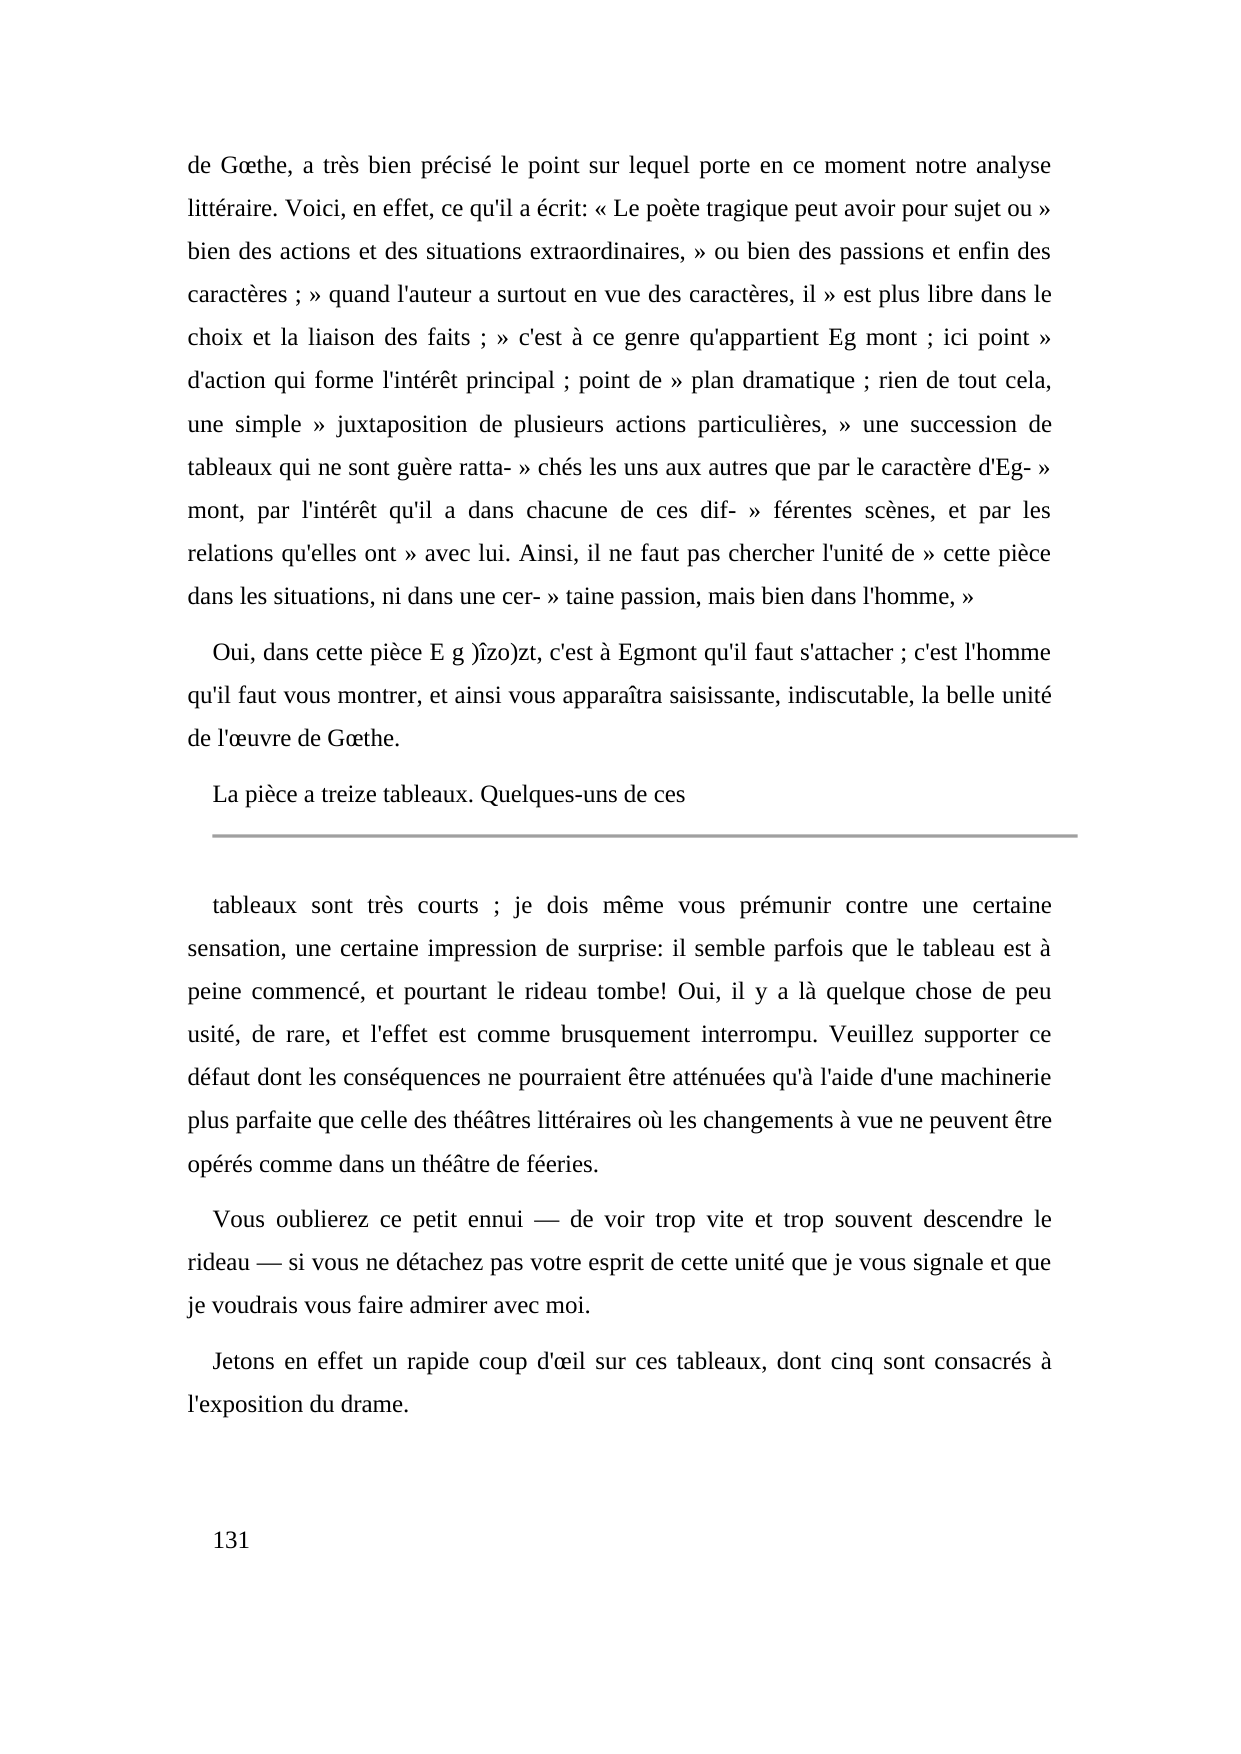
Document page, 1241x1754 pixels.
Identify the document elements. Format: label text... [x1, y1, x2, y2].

text Vous oublierez ce petit ennui — de voir trop vite et trop souvent descendre le rideau — si vous ne détachez pas votre esprit de cette unité que je vous signale et que je voudrais vous faire admirer avec moi. [187, 1204, 1053, 1319]
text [187, 150, 1053, 610]
text La pièce a treize tableaux. Quelques-uns de ces [187, 779, 1053, 807]
text tableaux sont très courts ; je dois même vous prémunir contre une certaine sensation, une certaine impression de surprise: il semble parfois que le tableau est à peine commencé, et pourtant le rideau tombe! Oui, il y a là quelque chose de peu usité, de rare, et l'effet est comme brusquement interrompu. Veuillez supporter ce défaut dont les conséquences ne pourraient être atténuées qu'à l'aide d'une machinerie plus parfaite que celle des théâtres littéraires où les changements à vue ne peuvent être opérés comme dans un théâtre de féeries. [187, 890, 1053, 1177]
text Jetons en effet un rapide coup d'œil sur ces tableaux, dont cinq sont consacrés à l'exposition du drame. [187, 1346, 1053, 1418]
text Oui, dans cette pièce E g )îzo)zt, c'est à Egmont qu'il faut s'attacher ; c'est l'homme qu'il faut vous montrer, et ainsi vous apparaîtra saisissante, indiscutable, la belle unité de l'œuvre de Gœthe. [187, 637, 1053, 752]
